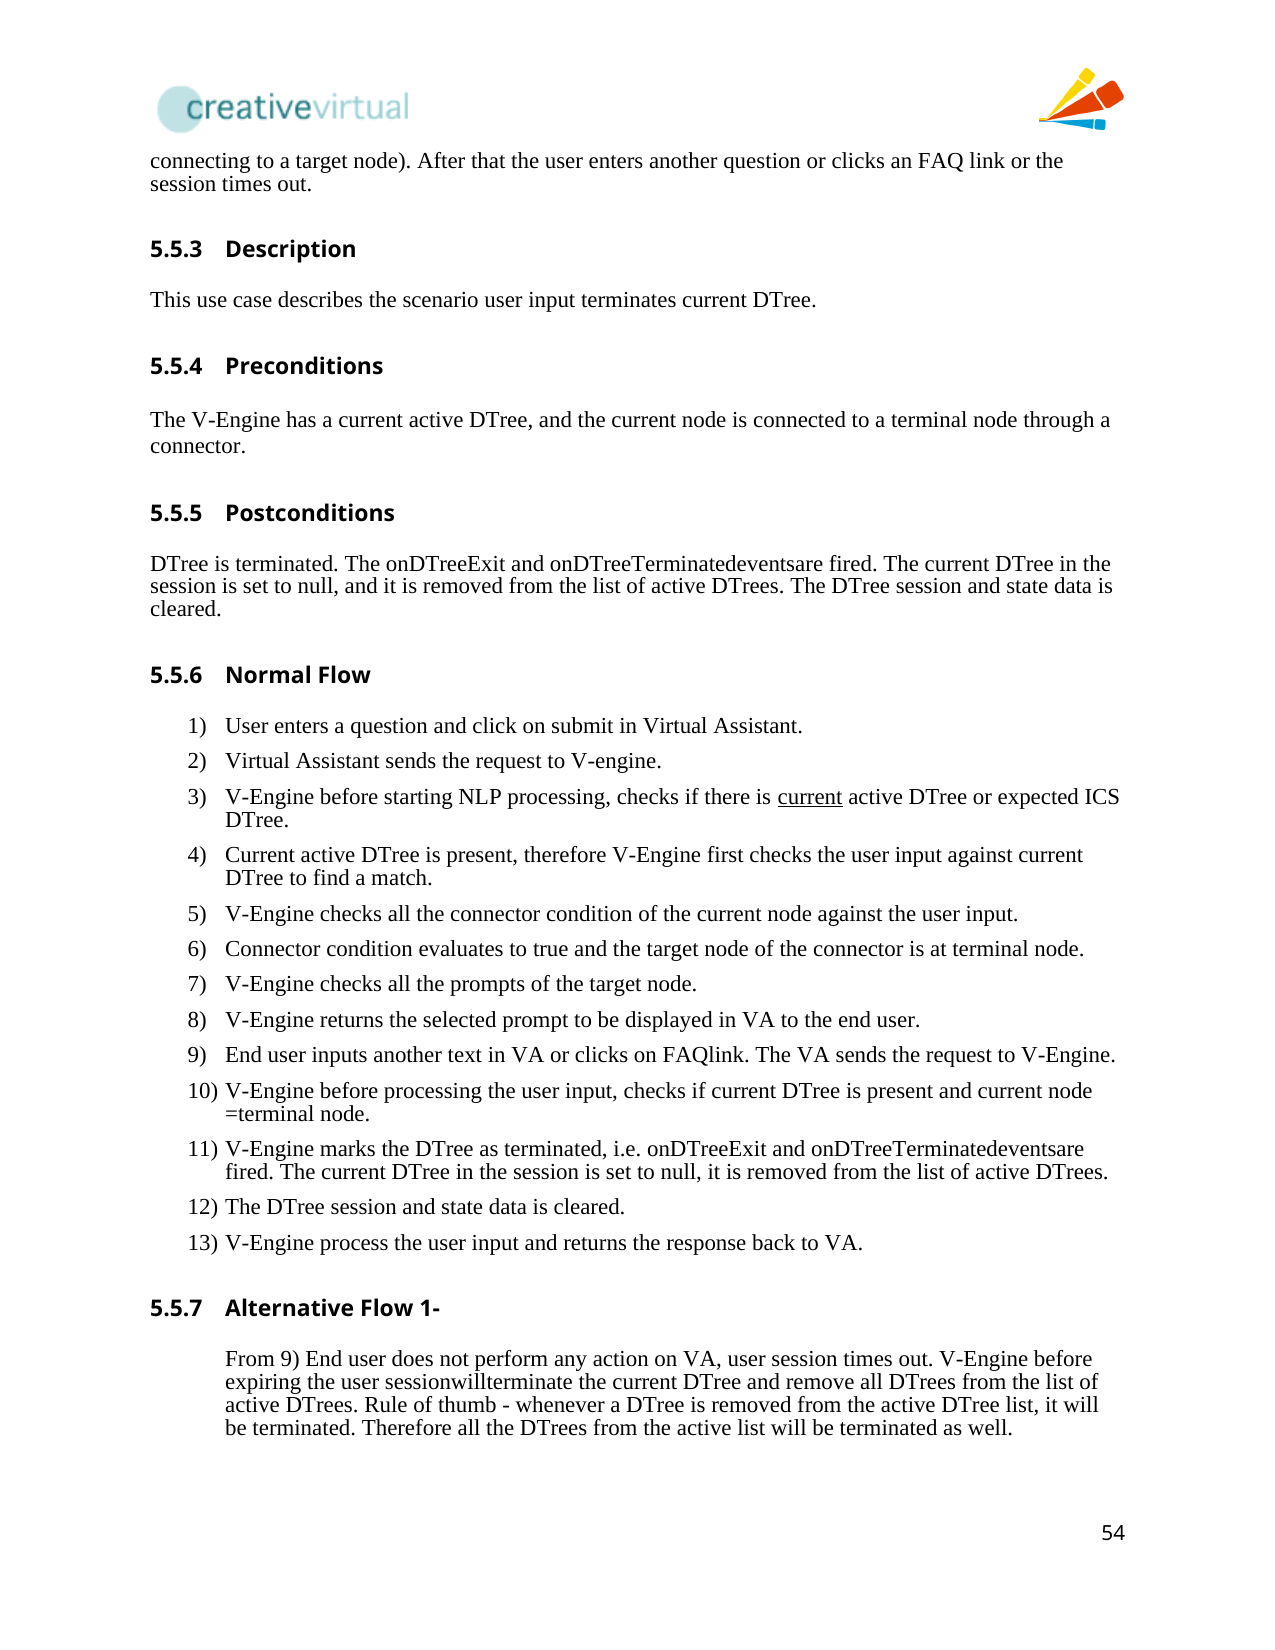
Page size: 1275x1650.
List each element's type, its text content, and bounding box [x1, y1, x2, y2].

list V-Engine checks all the connector condition of the current node against the user input. [187, 903, 1125, 926]
text From 9) End user does not perform any action on VA, user session times out. V-Engine before expiring the user sessionwillterminate the current DTree and remove all DTrees from the list of active DTrees. Rule of thumb - whenever a DTree is removed from the active DTree list, it will be terminated. Therefore all the DTrees from the active list will be terminated as well. [225, 1348, 1125, 1440]
picture [150, 75, 419, 143]
text The V-Engine has a current active DTree, and the current node is connected to a terminal node through a connector. [150, 406, 1125, 459]
subtitle Alternative Flow 1- [150, 1292, 1125, 1323]
subtitle Description [150, 233, 1125, 264]
text DTree is terminated. The onDTreeExit and onDTreeTerminatedeventsare fired. The current DTree in the session is set to null, and it is removed from the list of active DTrees. The DTree session and state data is cleared. [150, 553, 1125, 621]
list V-Engine process the user input and returns the response back to VA. [187, 1232, 1125, 1255]
list Virtual Assistant sends the request to V-engine. [187, 751, 1125, 773]
subtitle Preconditions [150, 350, 1125, 381]
list V-Engine before processing the user input, checks if current DTree is present and current node =terminal node. [187, 1080, 1125, 1126]
subtitle Postconditions [150, 496, 1125, 528]
picture [1039, 56, 1133, 143]
list V-Engine marks the DTree as terminated, i.e. onDTreeExit and onDTreeTerminatedeventsare fired. The current DTree in the session is set to null, it is removed from the list of active DTrees. [187, 1138, 1125, 1184]
list End user inputs another text in VA or clicks on FAQlink. The VA sends the request to V-Engine. [187, 1044, 1125, 1067]
text This use case describes the scenario user input terminates current DTree. [150, 289, 1125, 312]
list Current active DTree is present, therefore V-Engine first checks the user input against current DTree to find a match. [187, 844, 1125, 890]
list V-Engine returns the selected prompt to be displayed in VA to the end user. [187, 1009, 1125, 1032]
list V-Engine checks all the prompts of the target node. [187, 973, 1125, 996]
list V-Engine before starting NLP processing, checks if there is current active DTree or expected ICS DTree. [187, 786, 1125, 832]
list Connector condition evaluates to true and the target node of the connector is at terminal node. [187, 938, 1125, 961]
list The DTree session and state data is cleared. [187, 1196, 1125, 1219]
list User enters a question and click on submit in Virtual Assistant. [187, 715, 1125, 738]
subtitle Normal Flow [150, 659, 1125, 690]
